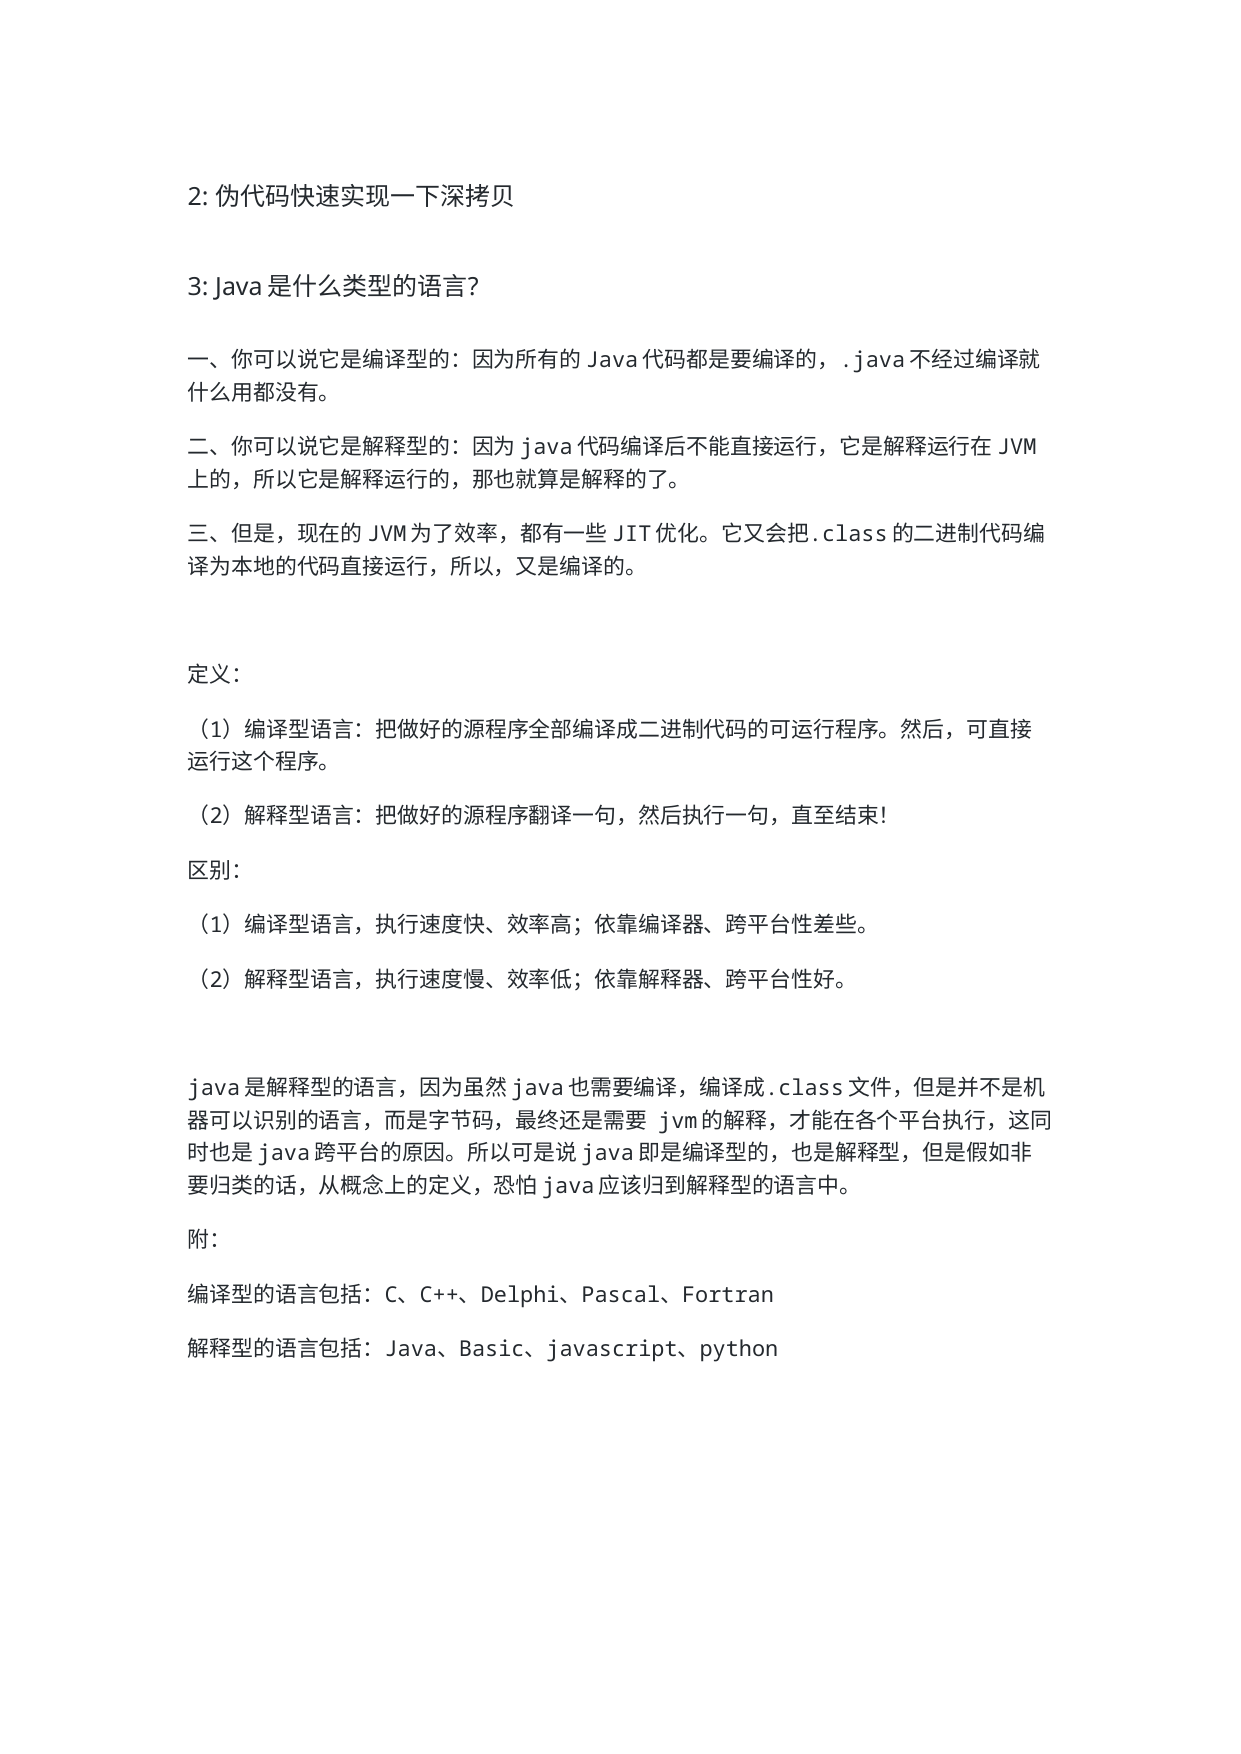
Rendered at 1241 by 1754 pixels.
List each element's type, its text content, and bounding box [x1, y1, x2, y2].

text java是解释型的语言，因为虽然java也需要编译，编译成.class文件，但是并不是机器可以识别的语言，而是字节码，最终还是需要 jvm的解释，才能在各个平台执行，这同时也是java跨平台的原因。所以可是说java即是编译型的，也是解释型，但是假如非要归类的话，从概念上的定义，恐怕java应该归到解释型的语言中。 [187, 1070, 1053, 1200]
text （2）解释型语言，执行速度慢、效率低；依靠解释器、跨平台性好。 [187, 961, 1053, 994]
text 三、但是，现在的JVM为了效率，都有一些JIT优化。它又会把.class的二进制代码编译为本地的代码直接运行，所以，又是编译的。 [187, 516, 1053, 581]
text 附： [187, 1222, 1053, 1254]
text 定义： [187, 657, 1053, 689]
text （1）编译型语言：把做好的源程序全部编译成二进制代码的可运行程序。然后，可直接运行这个程序。 [187, 711, 1053, 776]
text 解释型的语言包括：Java、Basic、javascript、python [187, 1331, 1053, 1363]
text （2）解释型语言：把做好的源程序翻译一句，然后执行一句，直至结束！ [187, 798, 1053, 831]
text 编译型的语言包括：C、C++、Delphi、Pascal、Fortran [187, 1276, 1053, 1309]
text 3: Java是什么类型的语言? [187, 252, 1053, 317]
text 区别： [187, 853, 1053, 885]
text 2: 伪代码快速实现一下深拷贝 [187, 162, 1053, 227]
text （1）编译型语言，执行速度快、效率高；依靠编译器、跨平台性差些。 [187, 907, 1053, 939]
text 二、你可以说它是解释型的：因为java代码编译后不能直接运行，它是解释运行在JVM上的，所以它是解释运行的，那也就算是解释的了。 [187, 429, 1053, 494]
text 一、你可以说它是编译型的：因为所有的Java代码都是要编译的，.java不经过编译就什么用都没有。 [187, 342, 1053, 407]
